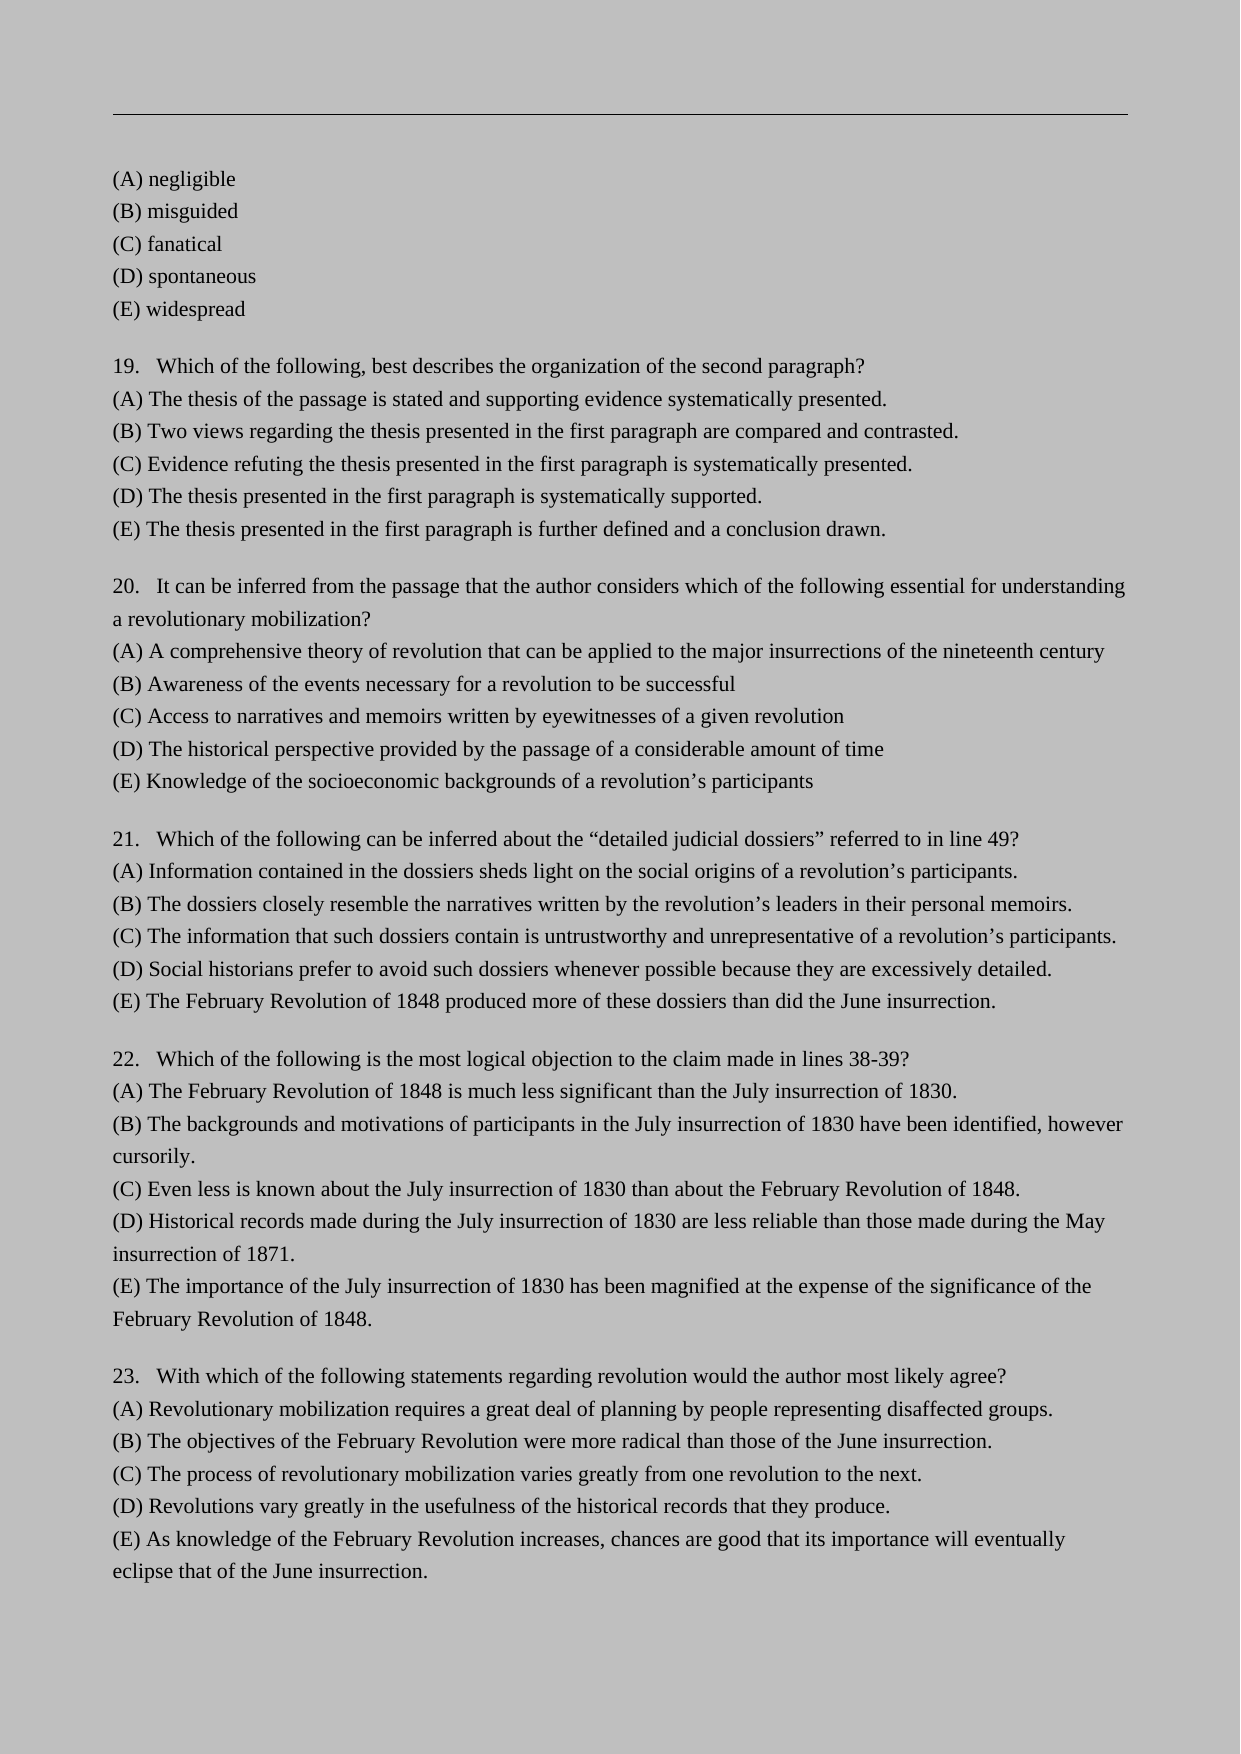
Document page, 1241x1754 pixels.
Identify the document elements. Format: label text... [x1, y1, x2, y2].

text 23. With which of the following statements regarding revolution would the author most likely agree? D [112, 1359, 1128, 1392]
text (E) Knowledge of the socioeconomic backgrounds of a revolution’s participants [112, 764, 1128, 797]
text (A) negligible [112, 162, 1128, 194]
text (E) widespread [112, 292, 1128, 324]
text (B) Awareness of the events necessary for a revolution to be successful [112, 667, 1128, 699]
text (D) The thesis presented in the first paragraph is systematically supported. [112, 479, 1128, 512]
text (A) Information contained in the dossiers sheds light on the social origins of a revolution’s participants. [112, 854, 1128, 887]
text (D) Social historians prefer to avoid such dossiers whenever possible because they are excessively detailed. [112, 952, 1128, 984]
text (E) The importance of the July insurrection of 1830 has been magnified at the expense of the significance of the February Revolution of 1848. [112, 1269, 1128, 1334]
text 19. Which of the following, best describes the organization of the second paragraph? D [112, 349, 1128, 382]
text (D) spontaneous [112, 259, 1128, 292]
text (B) misguided [112, 194, 1128, 227]
text (C) Even less is known about the July insurrection of 1830 than about the February Revolution of 1848. [112, 1172, 1128, 1204]
text (A) The thesis of the passage is stated and supporting evidence systematically presented. [112, 382, 1128, 414]
text (B) The objectives of the February Revolution were more radical than those of the June insurrection. [112, 1424, 1128, 1457]
text (C) Access to narratives and memoirs written by eyewitnesses of a given revolution [112, 699, 1128, 732]
text (C) fanatical [112, 227, 1128, 259]
text (D) Revolutions vary greatly in the usefulness of the historical records that they produce. [112, 1489, 1128, 1522]
text (E) The thesis presented in the first paragraph is further defined and a conclusion drawn. [112, 512, 1128, 544]
text (B) Two views regarding the thesis presented in the first paragraph are compared and contrasted. [112, 414, 1128, 447]
text 21. Which of the following can be inferred about the “detailed judicial dossiers” referred to in line 49? A [112, 822, 1128, 854]
text (A) Revolutionary mobilization requires a great deal of planning by people representing disaffected groups. [112, 1392, 1128, 1424]
text (B) The backgrounds and motivations of participants in the July insurrection of 1830 have been identified, however cursorily. [112, 1107, 1128, 1172]
text (C) The process of revolutionary mobilization varies greatly from one revolution to the next. [112, 1457, 1128, 1489]
text (A) A comprehensive theory of revolution that can be applied to the major insurrections of the nineteenth century [112, 634, 1128, 667]
text (D) Historical records made during the July insurrection of 1830 are less reliable than those made during the May insurrection of 1871. [112, 1204, 1128, 1269]
text 22. Which of the following is the most logical objection to the claim made in lines 38-39? B [112, 1042, 1128, 1074]
text (C) The information that such dossiers contain is untrustworthy and unrepresentative of a revolution’s participants. [112, 919, 1128, 952]
text (A) The February Revolution of 1848 is much less significant than the July insurrection of 1830. [112, 1074, 1128, 1107]
text (B) The dossiers closely resemble the narratives written by the revolution’s leaders in their personal memoirs. [112, 887, 1128, 919]
text 20. It can be inferred from the passage that the author considers which of the following essential for understanding a revolutionary mobilization? E [112, 569, 1128, 634]
text (C) Evidence refuting the thesis presented in the first paragraph is systematically presented. [112, 447, 1128, 479]
text (E) The February Revolution of 1848 produced more of these dossiers than did the June insurrection. [112, 984, 1128, 1017]
text (E) As knowledge of the February Revolution increases, chances are good that its importance will eventually eclipse that of the June insurrection. [112, 1522, 1128, 1587]
text (D) The historical perspective provided by the passage of a considerable amount of time [112, 732, 1128, 764]
